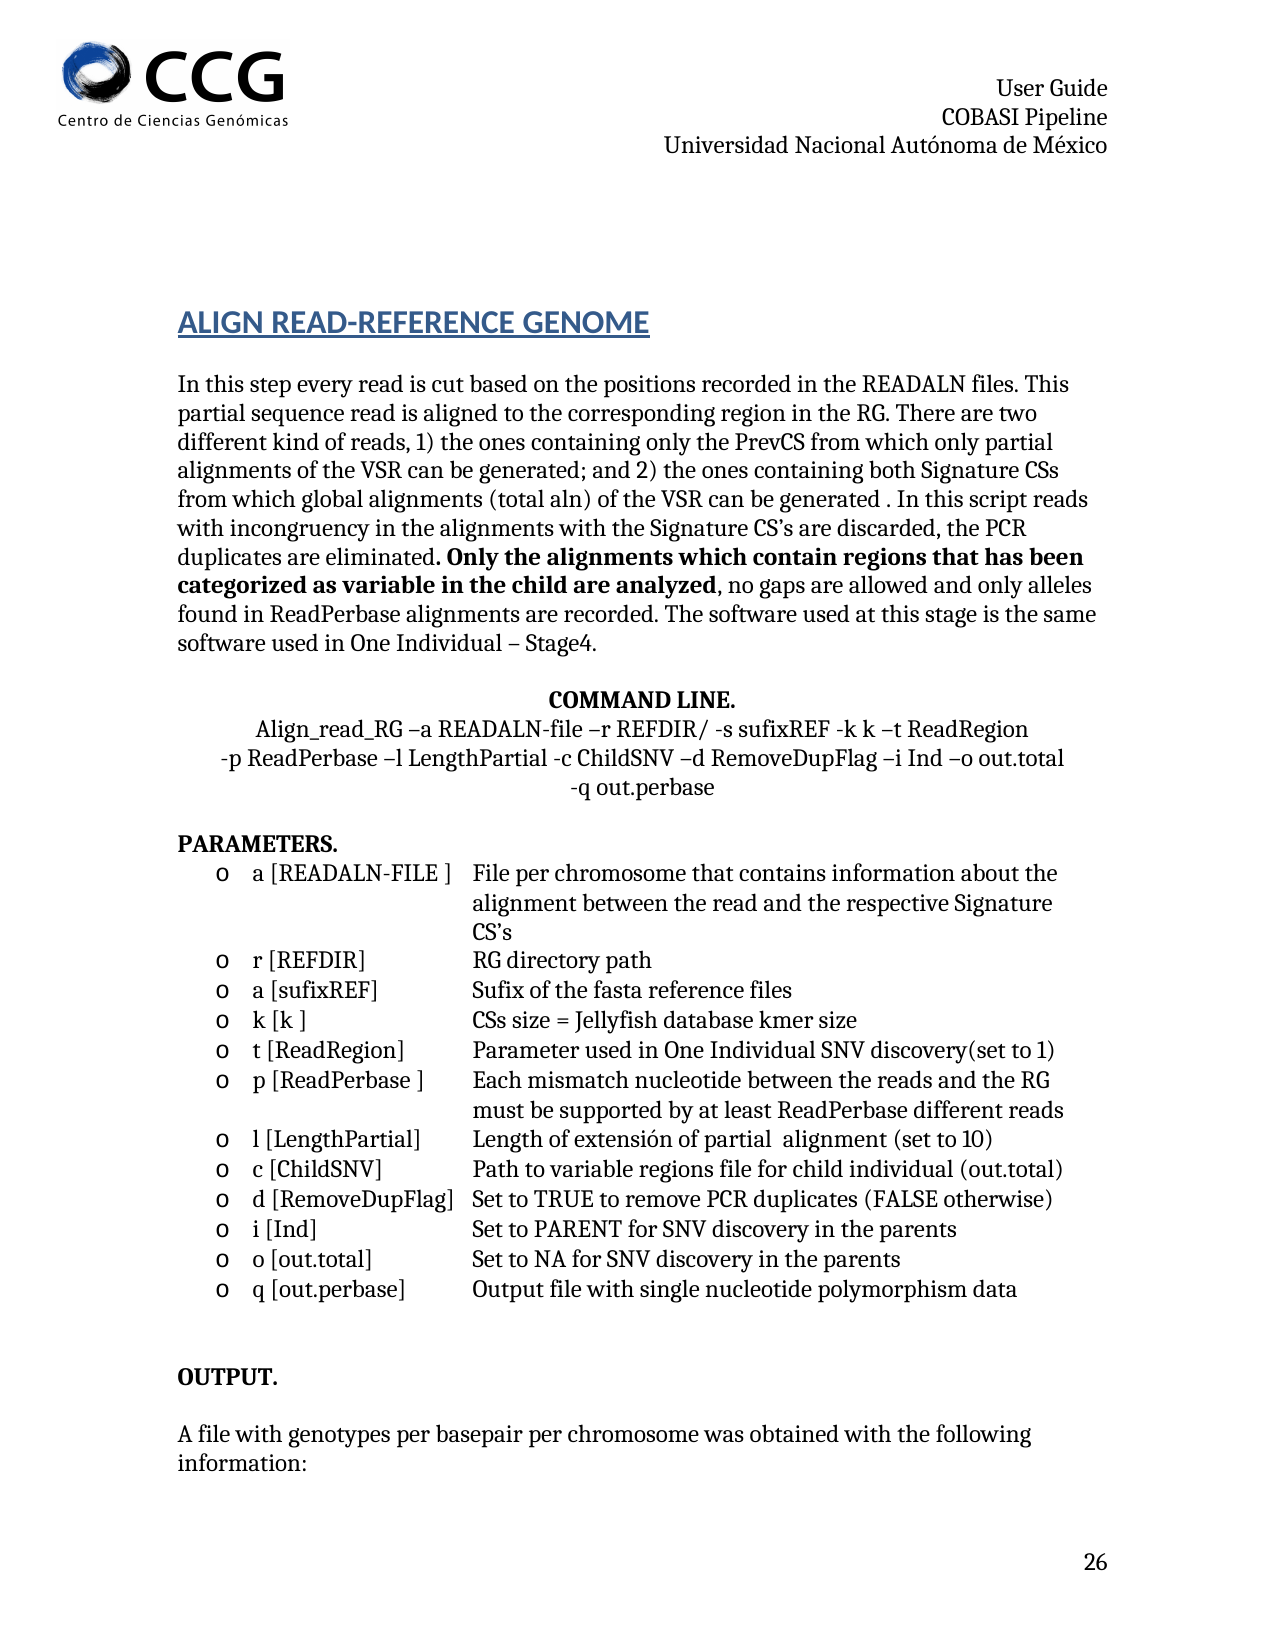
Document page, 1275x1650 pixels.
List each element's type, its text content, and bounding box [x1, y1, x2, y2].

list l [LengthPartial] Length of extensión of partial alignment (set to 10) [215, 1125, 1107, 1155]
list CS’s [400, 918, 1107, 946]
text -p ReadPerbase –l LengthPartial -c ChildSNV –d RemoveDupFlag –i Ind –o out.total [177, 744, 1107, 773]
text Align_read_RG –a READALN-file –r REFDIR/ -s sufixREF -k k –t ReadRegion [177, 715, 1107, 744]
list q [out.perbase] Output file with single nucleotide polymorphism data [215, 1275, 1107, 1305]
text A file with genotypes per basepair per chromosome was obtained with the following information: [177, 1420, 1107, 1478]
list a [sufixREF] Sufix of the fasta reference files [215, 976, 1107, 1006]
list alignment between the read and the respective Signature [252, 889, 1107, 918]
list must be supported by at least ReadPerbase different reads [400, 1096, 1107, 1125]
list r [REFDIR] RG directory path [215, 946, 1107, 976]
list d [RemoveDupFlag] Set to TRUE to remove PCR duplicates (FALSE otherwise) [215, 1185, 1107, 1215]
list c [ChildSNV] Path to variable regions file for child individual (out.total) [215, 1155, 1107, 1185]
list p [ReadPerbase ] Each mismatch nucleotide between the reads and the RG [215, 1066, 1107, 1096]
text COMMAND LINE. [177, 686, 1107, 715]
list i [Ind] Set to PARENT for SNV discovery in the parents [215, 1215, 1107, 1245]
list o [out.total] Set to NA for SNV discovery in the parents [215, 1245, 1107, 1275]
list k [k ] CSs size = Jellyfish database kmer size [215, 1006, 1107, 1036]
text OUTPUT. [177, 1363, 1107, 1391]
subtitle ALIGN READ-REFERENCE GENOME [177, 301, 1107, 341]
picture [56, 39, 290, 129]
text -q out.perbase [177, 773, 1107, 801]
text PARAMETERS. [177, 830, 1107, 859]
list a [READALN-FILE ] File per chromosome that contains information about the [215, 859, 1107, 889]
text In this step every read is cut based on the positions recorded in the READALN files. This partial sequence read is aligned to the corresponding region in the RG. There are two different kind of reads, 1) the ones containing only the PrevCS from which only partial alignments of the VSR can be generated; and 2) the ones containing both Signature CSs from which global alignments (total aln) of the VSR can be generated . In this script reads with incongruency in the alignments with the Signature CS’s are discarded, the PCR duplicates are eliminated. Only the alignments which contain regions that has been categorized as variable in the child are analyzed, no gaps are allowed and only alleles found in ReadPerbase alignments are recorded. The software used at this stage is the same software used in One Individual – Stage4. [177, 370, 1107, 658]
list t [ReadRegion] Parameter used in One Individual SNV discovery(set to 1) [215, 1036, 1107, 1066]
